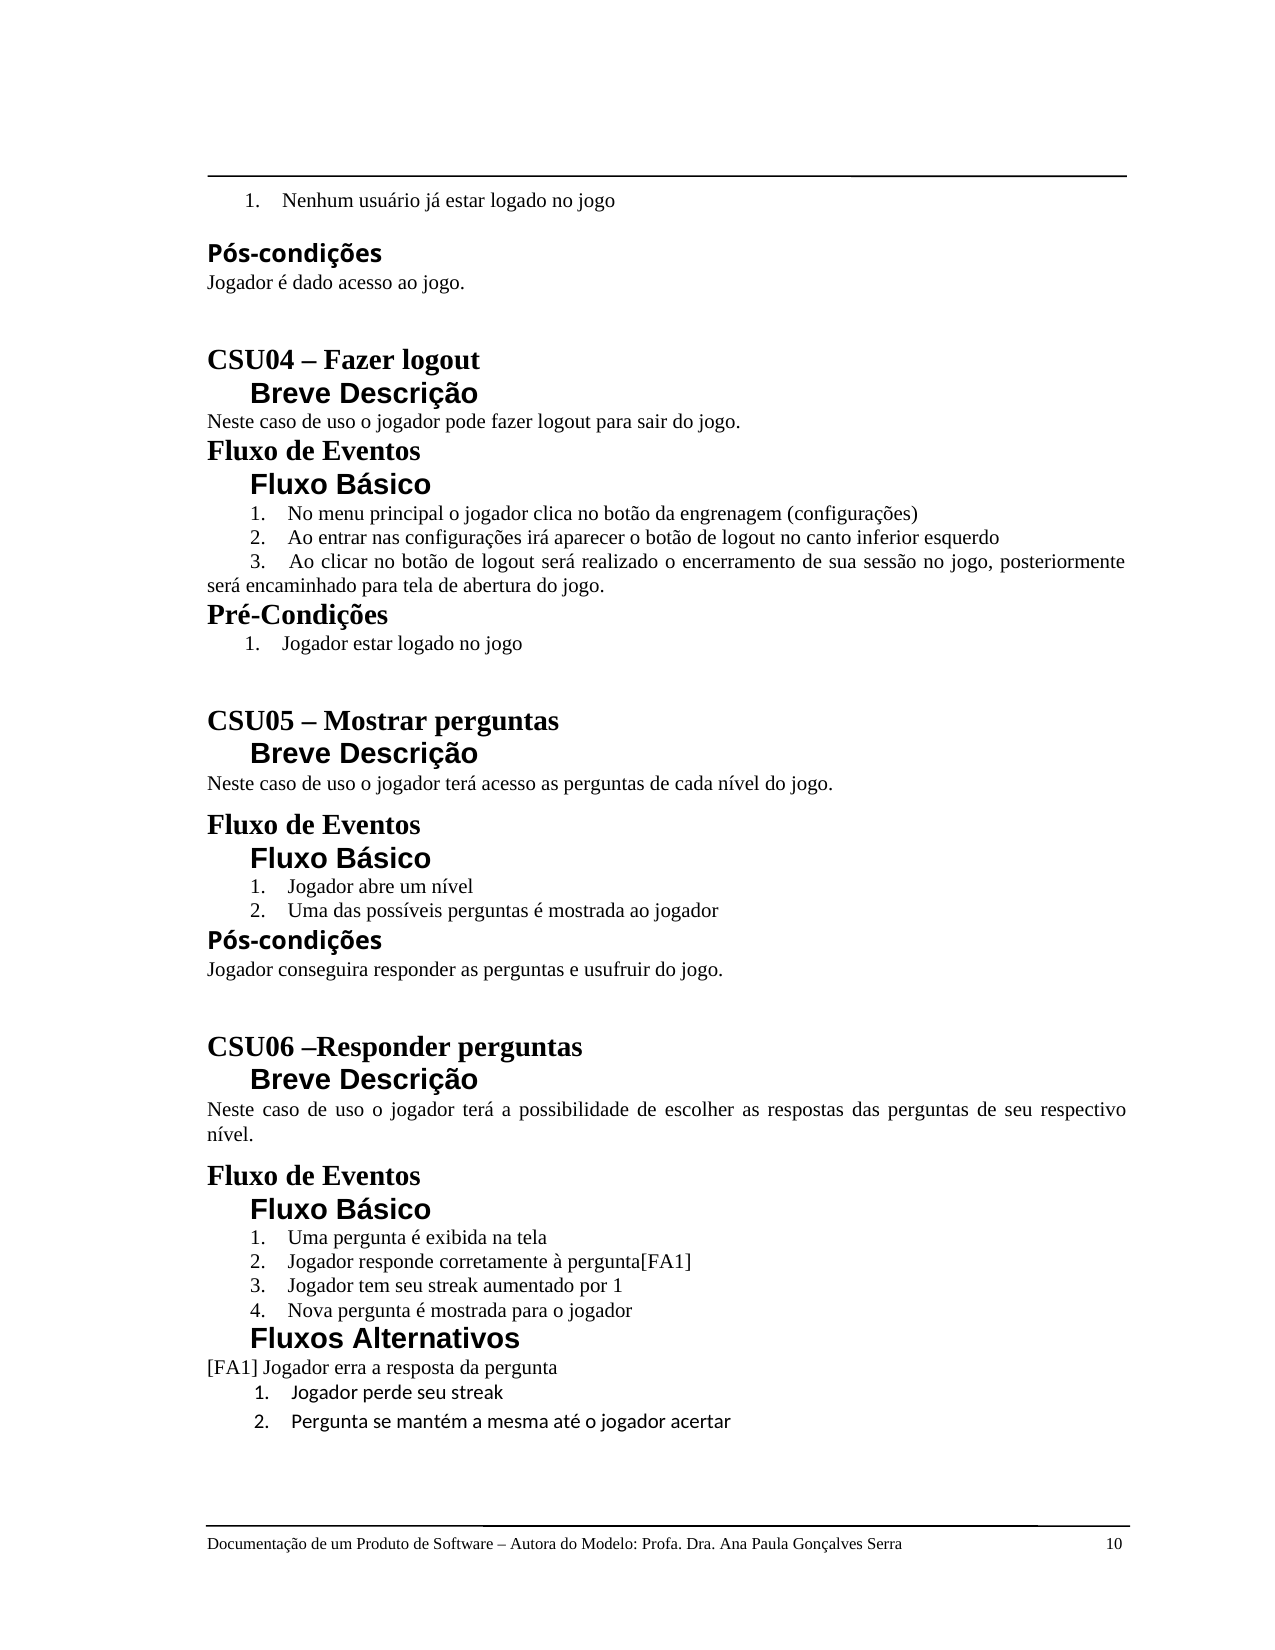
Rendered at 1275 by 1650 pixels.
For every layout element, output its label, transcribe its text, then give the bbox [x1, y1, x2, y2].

list Ao entrar nas configurações irá aparecer o botão de logout no canto inferior esquerdo [250, 525, 1127, 549]
text Neste caso de uso o jogador pode fazer logout para sair do jogo. [207, 409, 1127, 433]
subtitle Fluxo de Eventos [207, 433, 1127, 467]
list Nenhum usuário já estar logado no jogo [244, 177, 1127, 212]
subtitle Fluxo de Eventos [207, 807, 1127, 841]
subtitle Fluxo Básico [207, 841, 1127, 874]
subtitle CSU05 – Mostrar perguntas [207, 703, 1127, 736]
text Pós-condições [207, 922, 1127, 956]
list Jogador estar logado no jogo [244, 630, 1127, 654]
text [FA1] Jogador erra a resposta da pergunta [207, 1355, 1127, 1379]
subtitle Fluxo Básico [207, 1192, 1127, 1225]
subtitle CSU04 – Fazer logout [207, 342, 1127, 376]
text Jogador é dado acesso ao jogo. [207, 270, 1127, 294]
list Jogador perde seu streak [254, 1379, 1127, 1404]
list Jogador responde corretamente à pergunta[FA1] [250, 1249, 1127, 1273]
list Uma das possíveis perguntas é mostrada ao jogador [250, 898, 1127, 922]
list Pergunta se mantém a mesma até o jogador acertar [254, 1408, 1127, 1434]
text Neste caso de uso o jogador terá acesso as perguntas de cada nível do jogo. [207, 770, 1127, 795]
subtitle CSU06 –Responder perguntas [207, 1029, 1127, 1062]
text Pré-Condições [207, 597, 1127, 630]
text Neste caso de uso o jogador terá a possibilidade de escolher as respostas das perguntas de seu respectivo nível. [207, 1096, 1127, 1146]
subtitle Fluxo de Eventos [207, 1158, 1127, 1192]
subtitle Breve Descrição [207, 1062, 1127, 1096]
subtitle Fluxo Básico [207, 467, 1127, 501]
subtitle Breve Descrição [207, 736, 1127, 770]
text Jogador conseguira responder as perguntas e usufruir do jogo. [207, 956, 1127, 981]
subtitle Fluxos Alternativos [207, 1322, 1127, 1355]
text Pós-condições [207, 236, 1127, 270]
list No menu principal o jogador clica no botão da engrenagem (configurações) [250, 501, 1127, 525]
list Nova pergunta é mostrada para o jogador [250, 1297, 1127, 1322]
subtitle Breve Descrição [207, 376, 1127, 409]
list Jogador tem seu streak aumentado por 1 [250, 1273, 1127, 1297]
list Jogador abre um nível [250, 874, 1127, 898]
text 3. Ao clicar no botão de logout será realizado o encerramento de sua sessão no jogo, posteriormente será encaminhado para tela de abertura do jogo. [207, 549, 1127, 597]
list Uma pergunta é exibida na tela [250, 1225, 1127, 1249]
